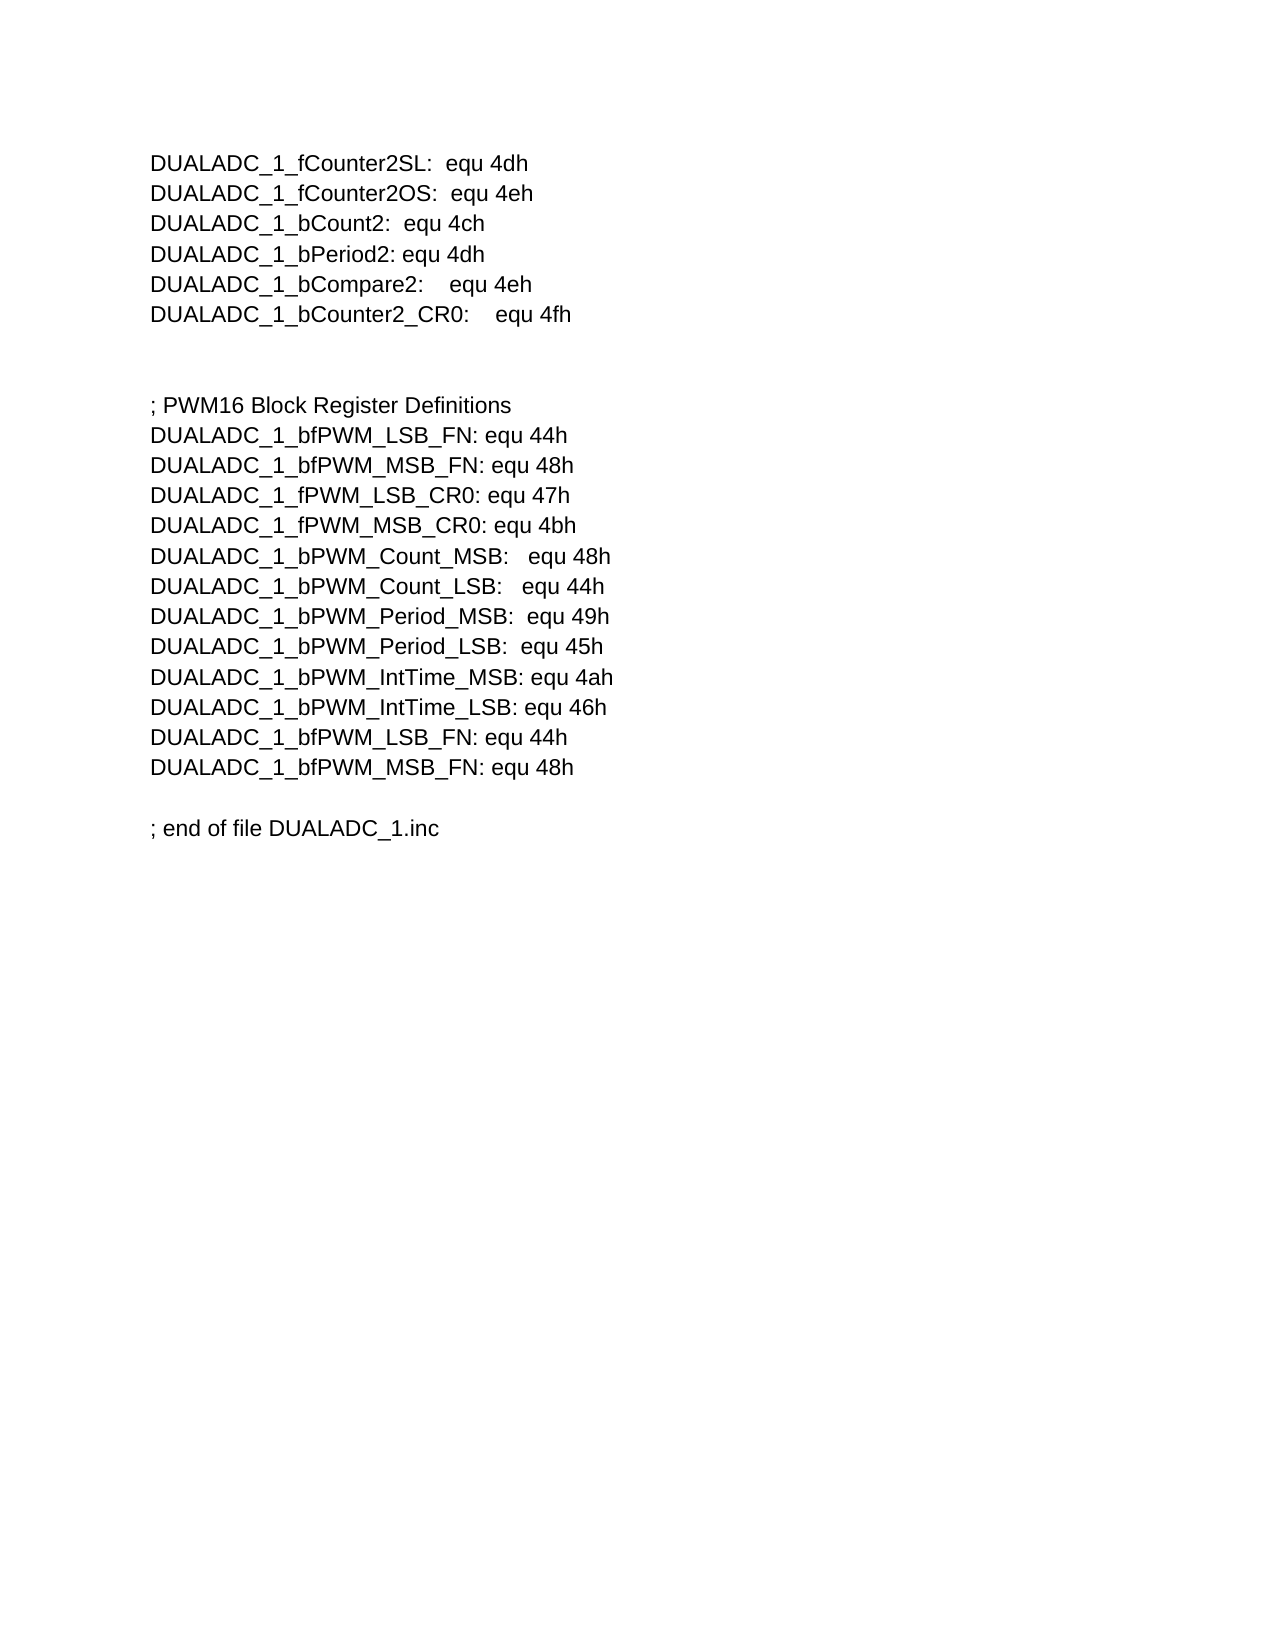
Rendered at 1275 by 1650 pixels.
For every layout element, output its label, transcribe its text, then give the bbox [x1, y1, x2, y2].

text DUALADC_1_bPWM_IntTime_LSB: equ 46h [150, 694, 1125, 720]
text DUALADC_1_bPWM_Period_MSB: equ 49h [150, 603, 1125, 629]
text DUALADC_1_bCounter2_CR0: equ 4fh [150, 301, 1125, 327]
text DUALADC_1_bfPWM_LSB_FN: equ 44h [150, 422, 1125, 448]
text DUALADC_1_bPeriod2: equ 4dh [150, 241, 1125, 267]
text DUALADC_1_bPWM_Period_LSB: equ 45h [150, 633, 1125, 660]
text DUALADC_1_bPWM_IntTime_MSB: equ 4ah [150, 663, 1125, 690]
text DUALADC_1_bfPWM_LSB_FN: equ 44h [150, 724, 1125, 750]
text DUALADC_1_bCompare2: equ 4eh [150, 271, 1125, 297]
text DUALADC_1_bPWM_Count_LSB: equ 44h [150, 573, 1125, 599]
text DUALADC_1_fCounter2OS: equ 4eh [150, 180, 1125, 207]
text DUALADC_1_fPWM_MSB_CR0: equ 4bh [150, 512, 1125, 539]
text DUALADC_1_bfPWM_MSB_FN: equ 48h [150, 452, 1125, 478]
text DUALADC_1_bPWM_Count_MSB: equ 48h [150, 543, 1125, 569]
text ; PWM16 Block Register Definitions [150, 392, 1125, 418]
text DUALADC_1_fPWM_LSB_CR0: equ 47h [150, 482, 1125, 509]
text DUALADC_1_bCount2: equ 4ch [150, 210, 1125, 237]
text DUALADC_1_fCounter2SL: equ 4dh [150, 150, 1125, 176]
text DUALADC_1_bfPWM_MSB_FN: equ 48h [150, 754, 1125, 781]
text ; end of file DUALADC_1.inc [150, 814, 1125, 841]
